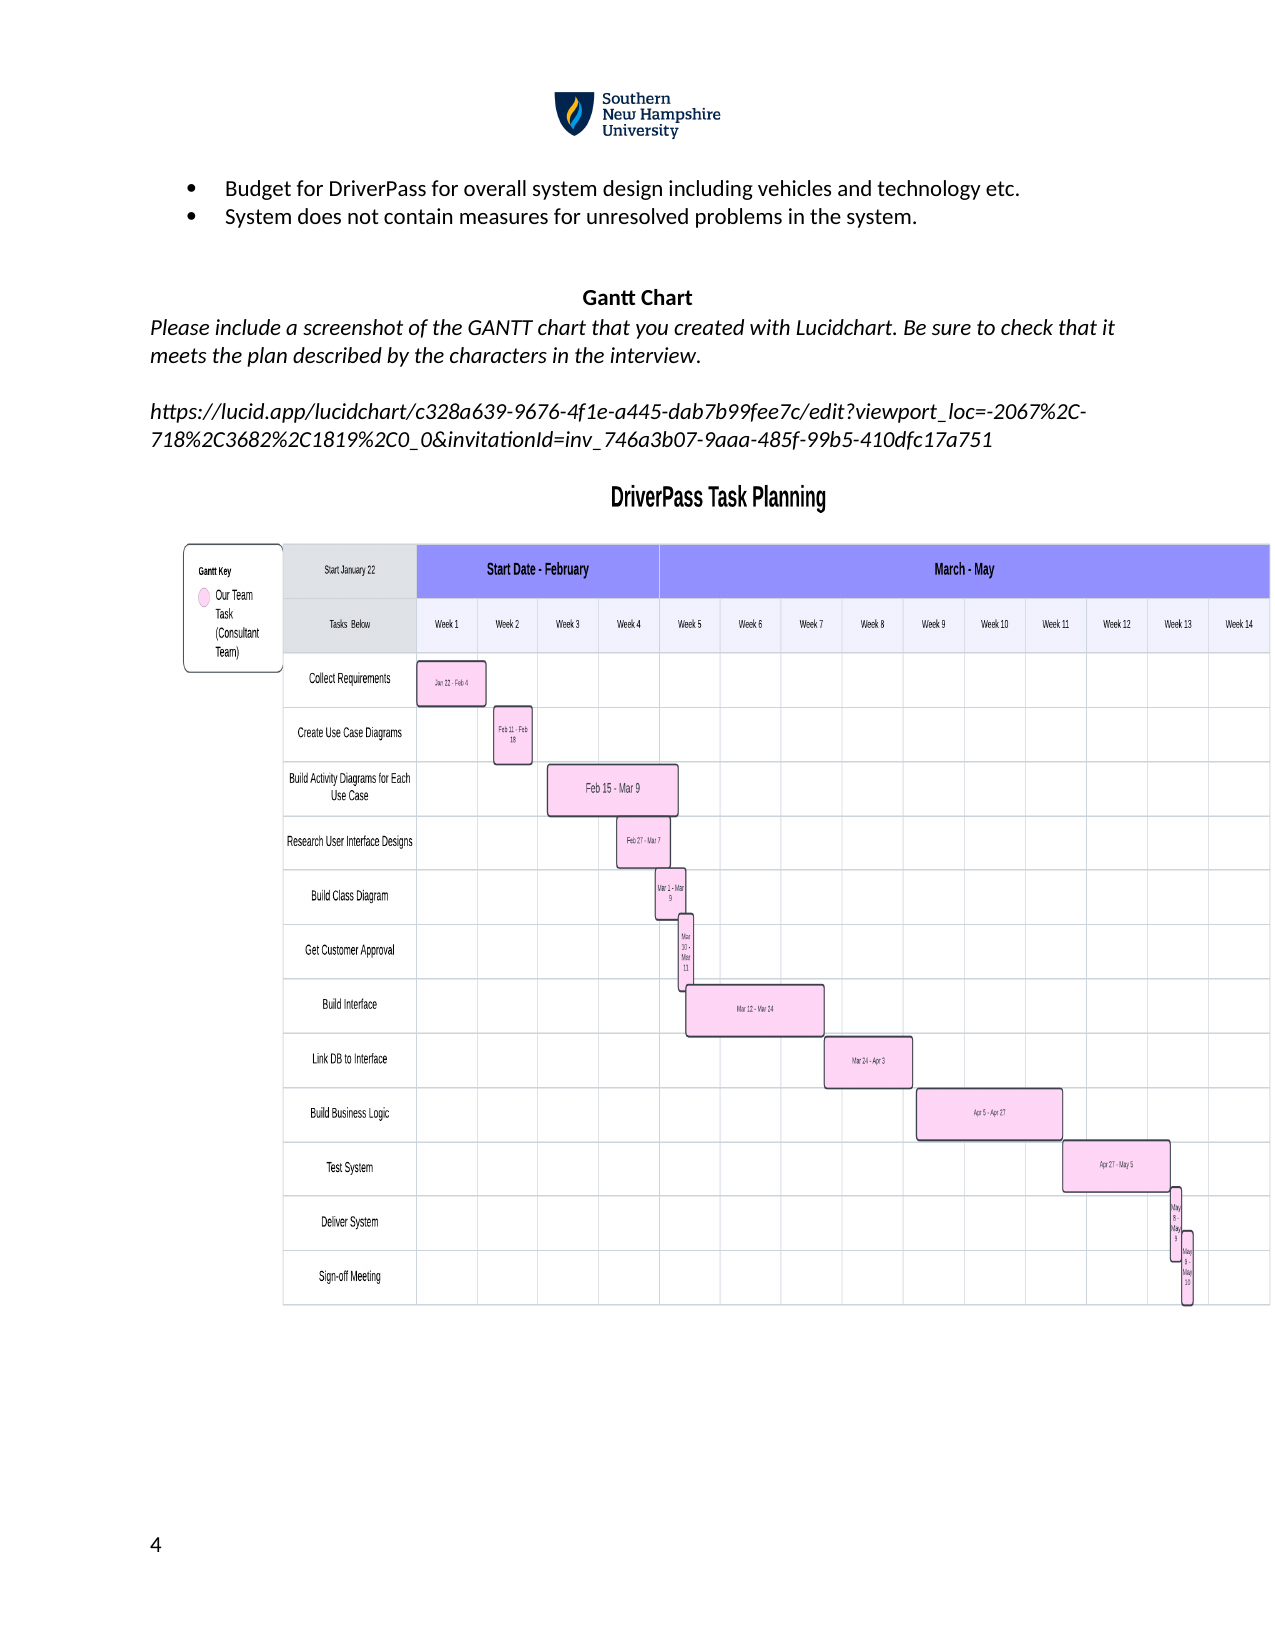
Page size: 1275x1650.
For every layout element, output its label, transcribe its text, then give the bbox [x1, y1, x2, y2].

list Budget for DriverPass for overall system design including vehicles and technology etc. [187, 174, 1125, 202]
list System does not contain measures for unresolved problems in the system. [187, 202, 1125, 230]
picture [546, 75, 729, 154]
text Please include a screenshot of the GANTT chart that you created with Lucidchart. Be sure to check that it meets the plan described by the characters in the interview. [150, 313, 1125, 369]
subtitle Gantt Chart [150, 283, 1125, 311]
text https://lucid.app/lucidchart/c328a639-9676-4f1e-a445-dab7b99fee7c/edit?viewport_loc=-2067%2C-718%2C3682%2C1819%2C0_0&invitationId=inv_746a3b07-9aaa-485f-99b5-410dfc17a751 [150, 397, 1125, 453]
